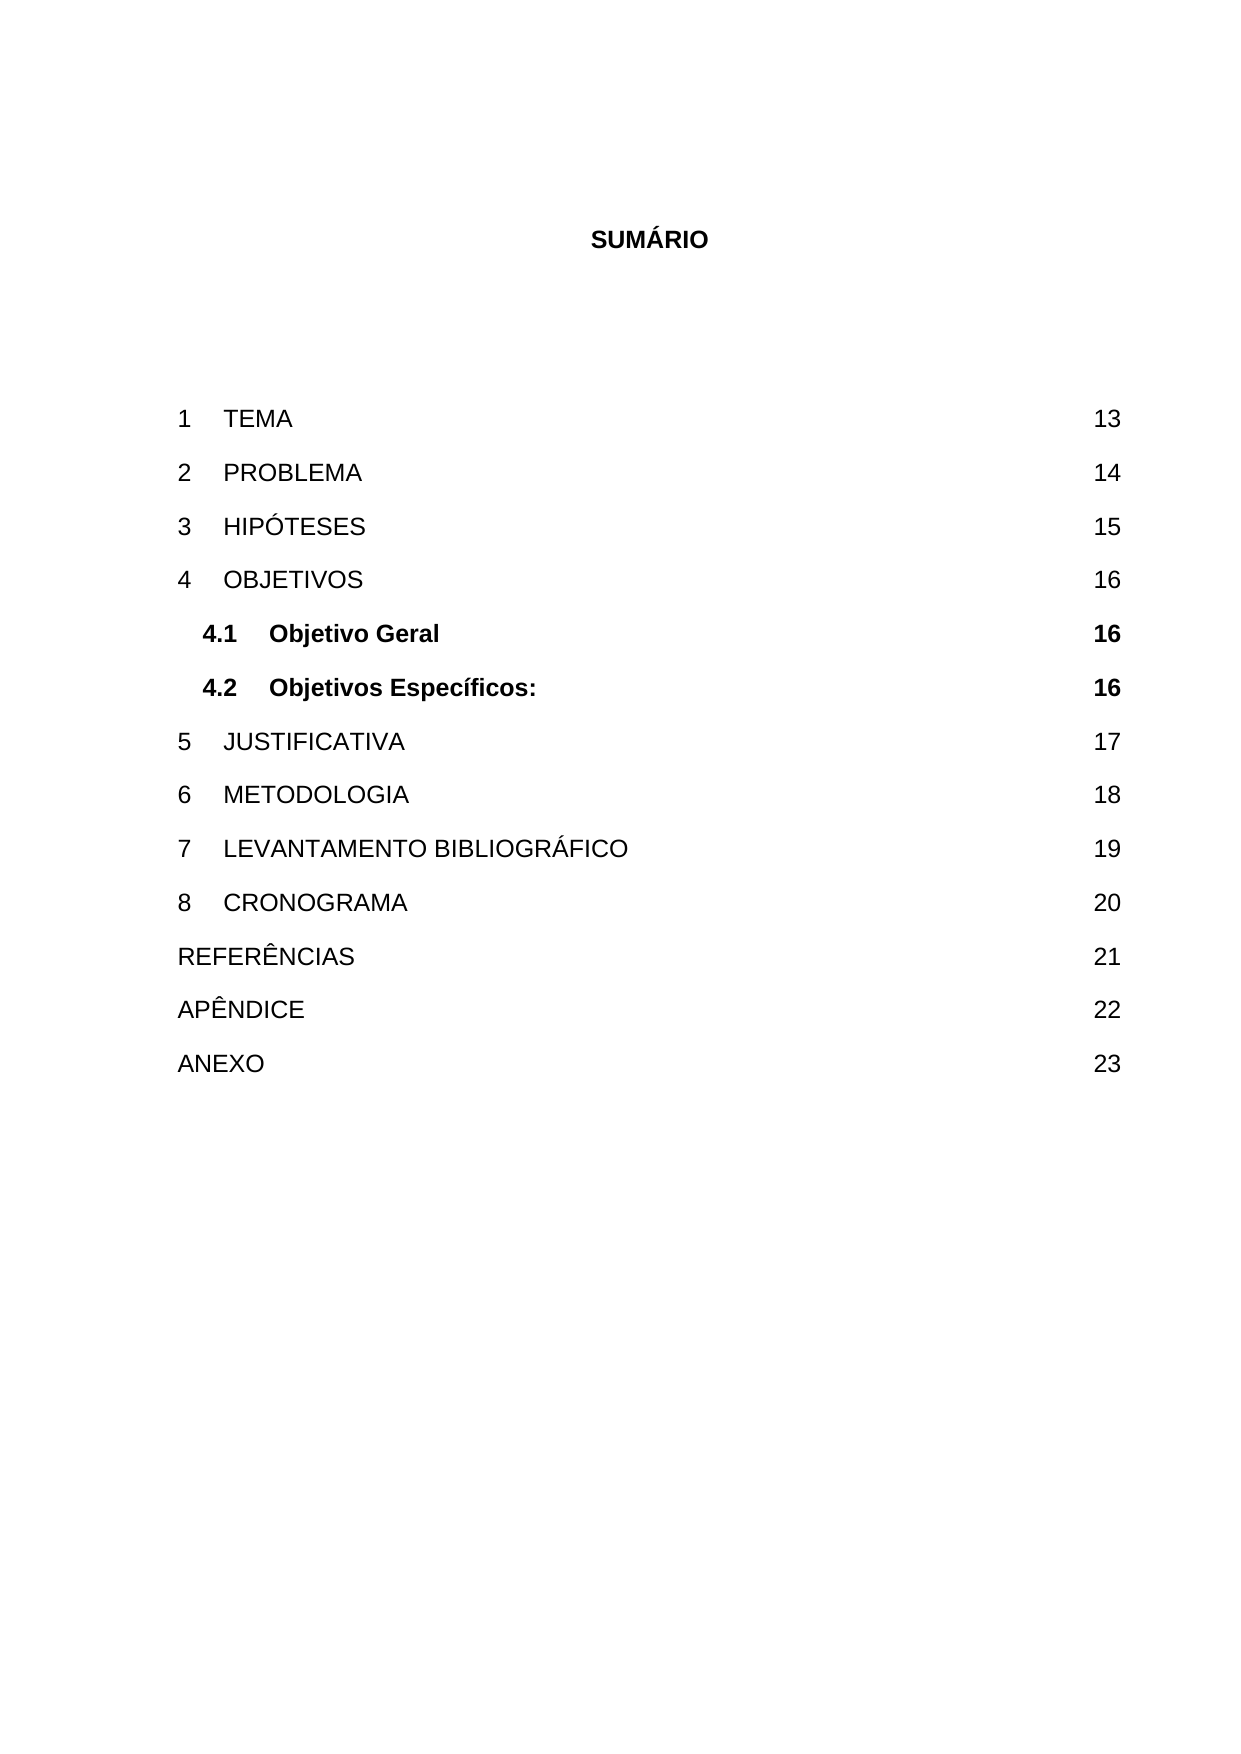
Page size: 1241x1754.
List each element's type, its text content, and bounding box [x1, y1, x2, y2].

text SUMÁRIO [177, 225, 1122, 254]
